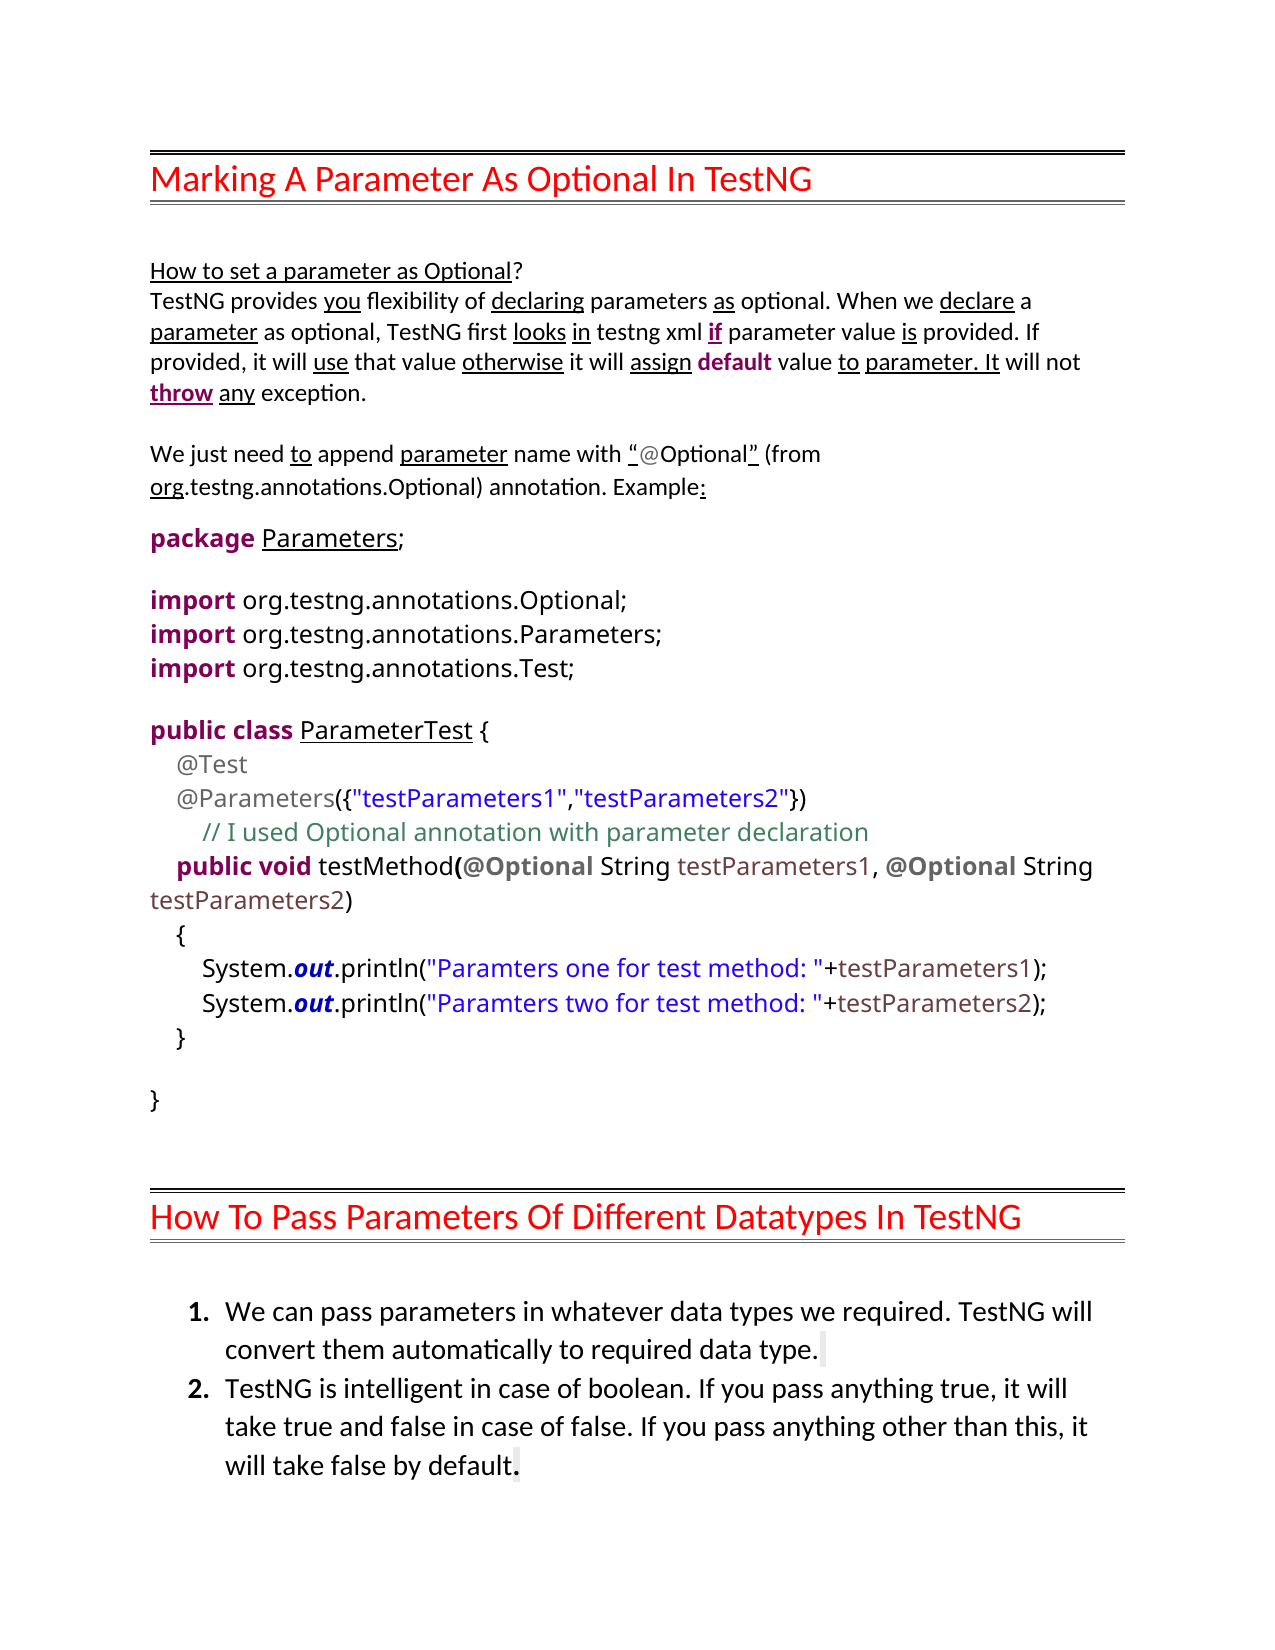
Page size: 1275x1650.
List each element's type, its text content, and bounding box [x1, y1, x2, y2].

text // I used Optional annotation with parameter declaration [150, 815, 1125, 849]
text } [150, 1019, 1125, 1053]
text public void testMethod(@Optional String testParameters1, @Optional String testParameters2) [150, 849, 1125, 917]
text } [150, 1081, 1125, 1115]
text import org.testng.annotations.Test; [150, 651, 1125, 685]
text System.out.println("Paramters two for test method: "+testParameters2); [150, 985, 1125, 1019]
list TestNG is intelligent in case of boolean. If you pass anything true, it will take true and false in case of false. If you pass anything other than this, it will take false by default. [187, 1370, 1125, 1482]
list We can pass parameters in whatever data types we required. TestNG will convert them automatically to required data type. [187, 1293, 1125, 1367]
text We just need to append parameter name with “@Optional” (from org.testng.annotations.Optional) annotation. Example: [150, 438, 1125, 501]
text TestNG provides you flexibility of declaring parameters as optional. When we declare a parameter as optional, TestNG first looks in testng xml if parameter value is provided. If provided, it will use that value otherwise it will assign default value to parameter. It will not throw any exception. [150, 285, 1125, 407]
text @Parameters({"testParameters1","testParameters2"}) [150, 781, 1125, 815]
text How to set a parameter as Optional? [150, 255, 1125, 285]
text import org.testng.annotations.Optional; [150, 582, 1125, 617]
text package Parameters; [150, 520, 1125, 554]
text { [150, 917, 1125, 951]
text System.out.println("Paramters one for test method: "+testParameters1); [150, 951, 1125, 985]
subtitle Marking A Parameter As Optional In TestNG [150, 155, 1125, 200]
text import org.testng.annotations.Parameters; [150, 617, 1125, 651]
text @Test [150, 747, 1125, 781]
subtitle How To Pass Parameters Of Different Datatypes In TestNG [150, 1193, 1125, 1239]
text public class ParameterTest { [150, 713, 1125, 747]
